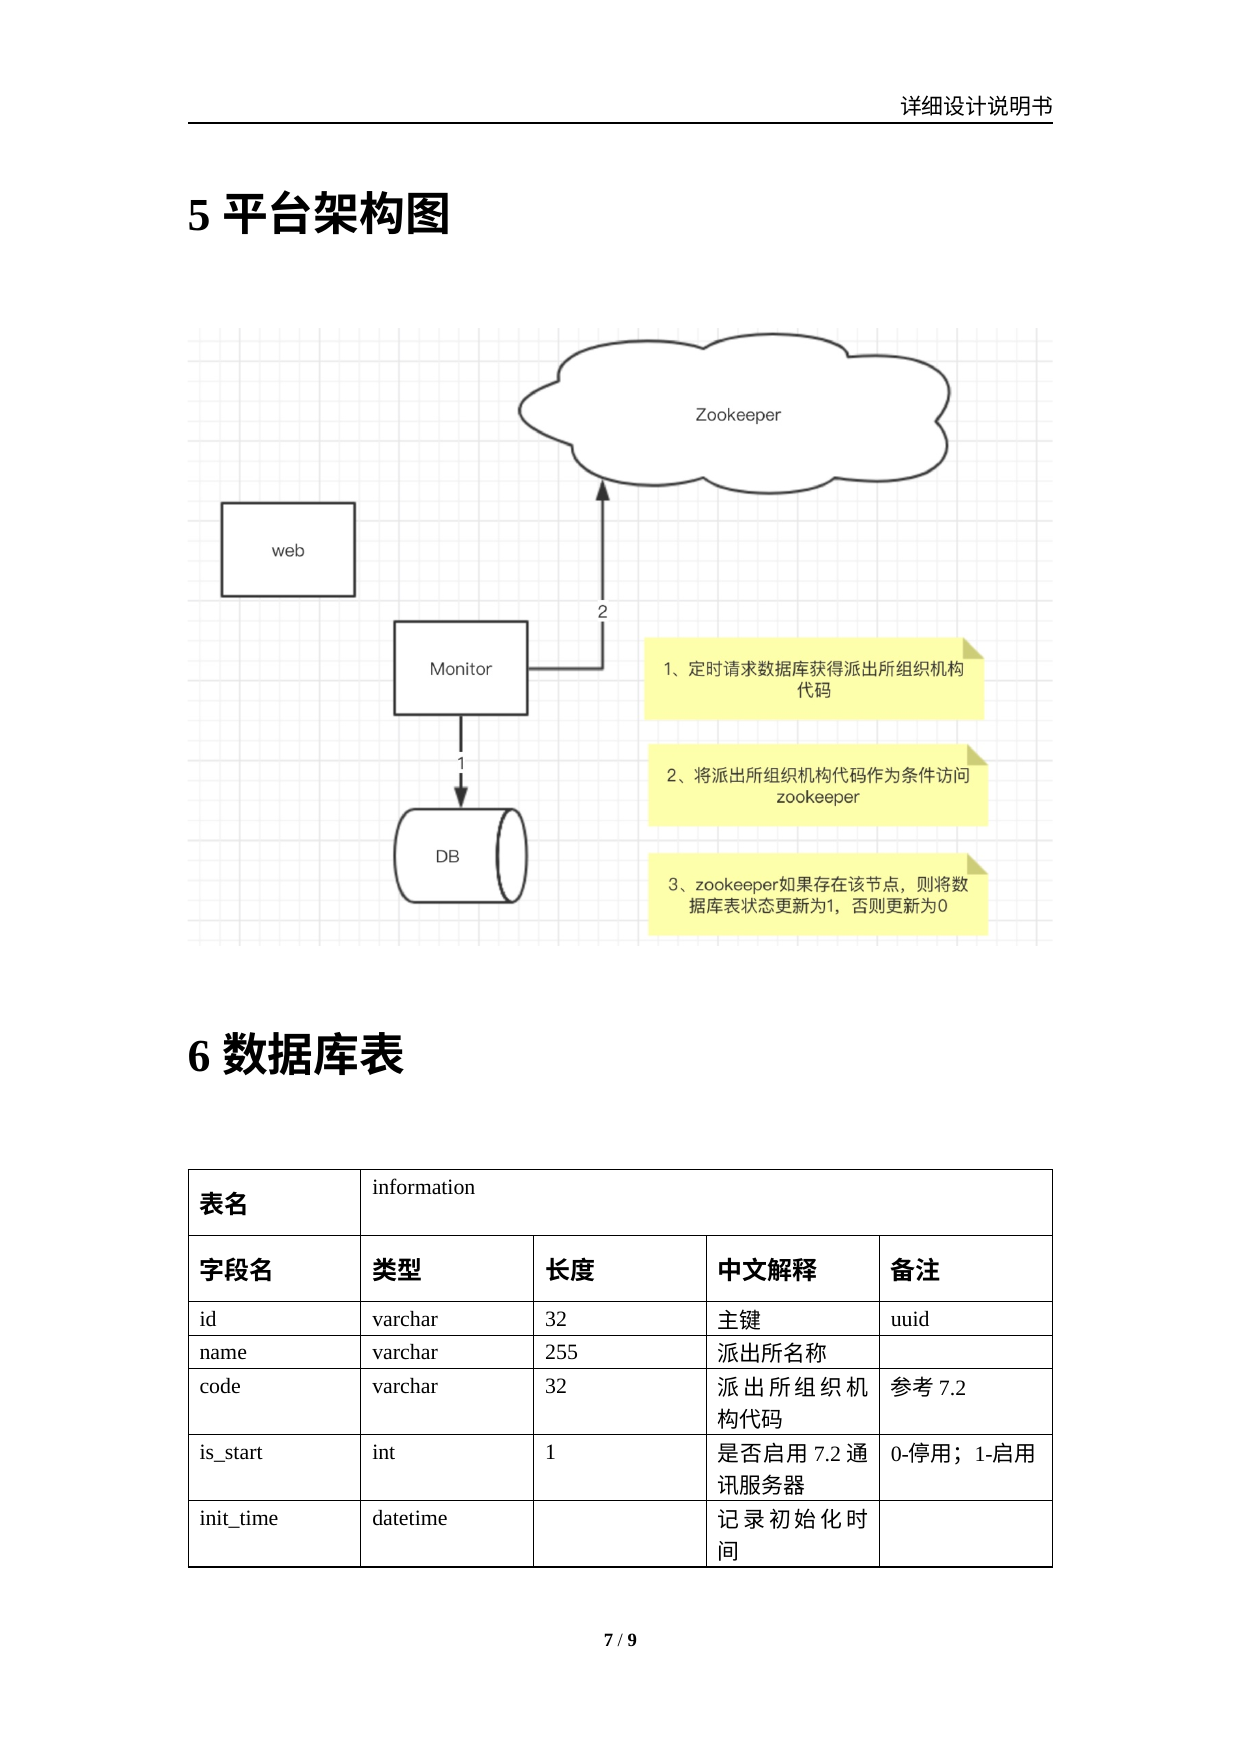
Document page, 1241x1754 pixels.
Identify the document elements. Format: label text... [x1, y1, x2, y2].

table_cell 记录初始化时间 [707, 1501, 879, 1566]
picture [187, 328, 1053, 946]
table_cell 备注 [880, 1236, 1052, 1301]
table_cell 32 [534, 1302, 706, 1335]
table_cell 参考7.2 [880, 1369, 1052, 1434]
table_cell name [189, 1336, 360, 1368]
table_cell [880, 1336, 1052, 1368]
table_cell 中文解释 [707, 1236, 879, 1301]
table_cell 主键 [707, 1302, 879, 1335]
table_cell init_time [189, 1501, 360, 1566]
table_cell is_start [189, 1435, 360, 1500]
table_cell 字段名 [189, 1236, 360, 1301]
table_cell 类型 [361, 1236, 533, 1301]
table_cell 0-停用；1-启用 [880, 1435, 1052, 1500]
table_cell 派出所组织机构代码 [707, 1369, 879, 1434]
subtitle 6 数据库表 [187, 1003, 1053, 1101]
table_cell varchar [361, 1369, 533, 1434]
table_cell datetime [361, 1501, 533, 1566]
table_cell 长度 [534, 1236, 706, 1301]
table_cell varchar [361, 1302, 533, 1335]
table_cell 255 [534, 1336, 706, 1368]
table_cell [534, 1501, 706, 1566]
table_cell 是否启用7.2通讯服务器 [707, 1435, 879, 1500]
table_cell 1 [534, 1435, 706, 1500]
table_cell 派出所名称 [707, 1336, 879, 1368]
table_cell id [189, 1302, 360, 1335]
table_header 表名 [189, 1170, 360, 1235]
table_cell 32 [534, 1369, 706, 1434]
table_cell code [189, 1369, 360, 1434]
table_header information [361, 1170, 1052, 1235]
subtitle 5 平台架构图 [187, 162, 1053, 259]
table_cell [880, 1501, 1052, 1566]
table_cell uuid [880, 1302, 1052, 1335]
table_cell int [361, 1435, 533, 1500]
table_cell varchar [361, 1336, 533, 1368]
